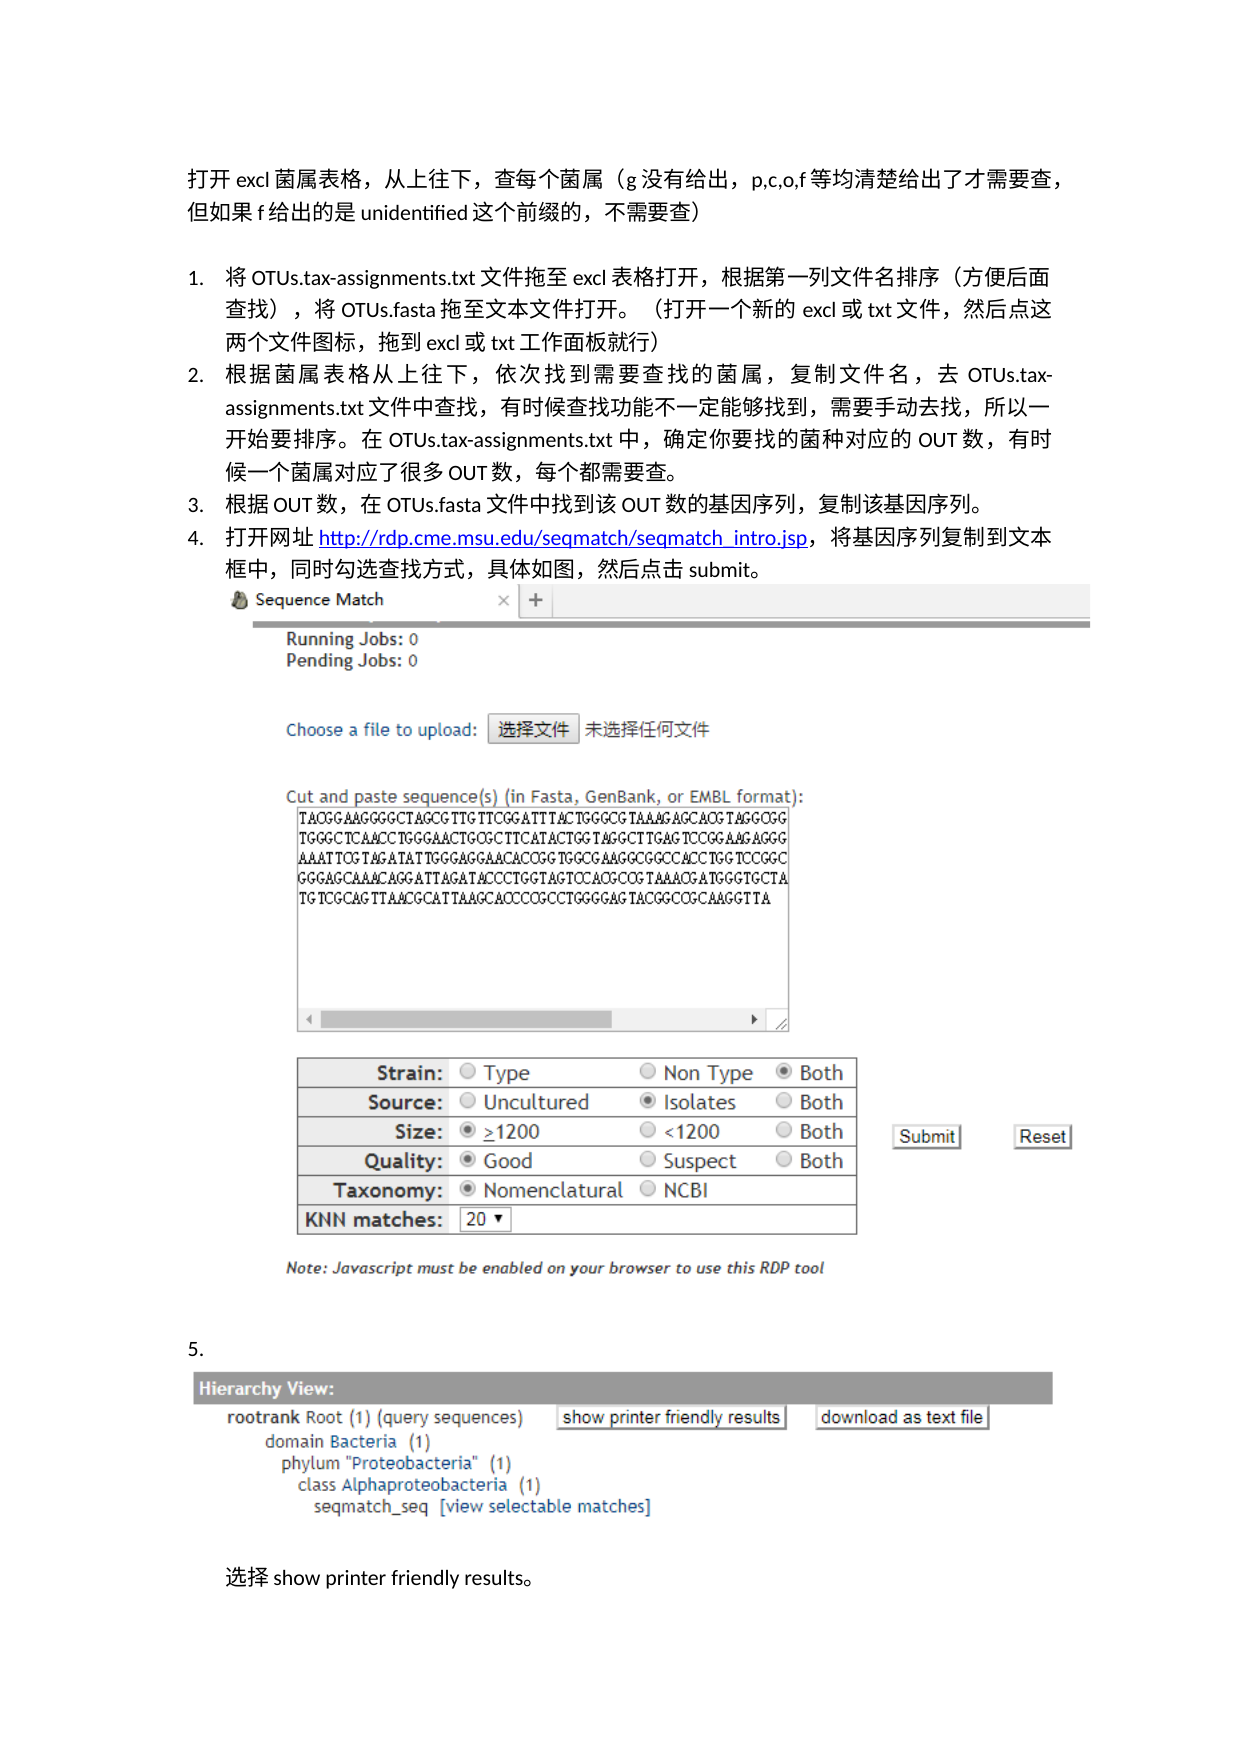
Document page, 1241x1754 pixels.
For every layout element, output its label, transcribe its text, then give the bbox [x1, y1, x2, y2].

text 打开excl菌属表格，从上往下，查每个菌属（g没有给出，p,c,o,f等均清楚给出了才需要查，但如果f给出的是unidentified这个前缀的，不需要查） [187, 162, 1053, 227]
list 将OTUs.tax-assignments.txt文件拖至excl表格打开，根据第一列文件名排序（方便后面查找），将OTUs.fasta拖至文本文件打开。（打开一个新的excl或txt文件，然后点这两个文件图标，拖到excl或txt工作面板就行） [187, 259, 1053, 357]
list 根据OUT数，在OTUs.fasta文件中找到该OUT数的基因序列，复制该基因序列。 [187, 487, 1053, 519]
list 选择show printer friendly results。 [225, 1559, 1053, 1592]
picture [225, 584, 1091, 1303]
list 打开网址http://rdp.cme.msu.edu/seqmatch/seqmatch_intro.jsp，将基因序列复制到文本框中，同时勾选查找方式，具体如图，然后点击submit。 [187, 519, 1053, 584]
picture [187, 1364, 1053, 1545]
list 根据菌属表格从上往下，依次找到需要查找的菌属，复制文件名，去OTUs.tax-assignments.txt文件中查找，有时候查找功能不一定能够找到，需要手动去找，所以一开始要排序。在OTUs.tax-assignments.txt中，确定你要找的菌种对应的OUT数，有时候一个菌属对应了很多OUT数，每个都需要查。 [187, 357, 1053, 487]
